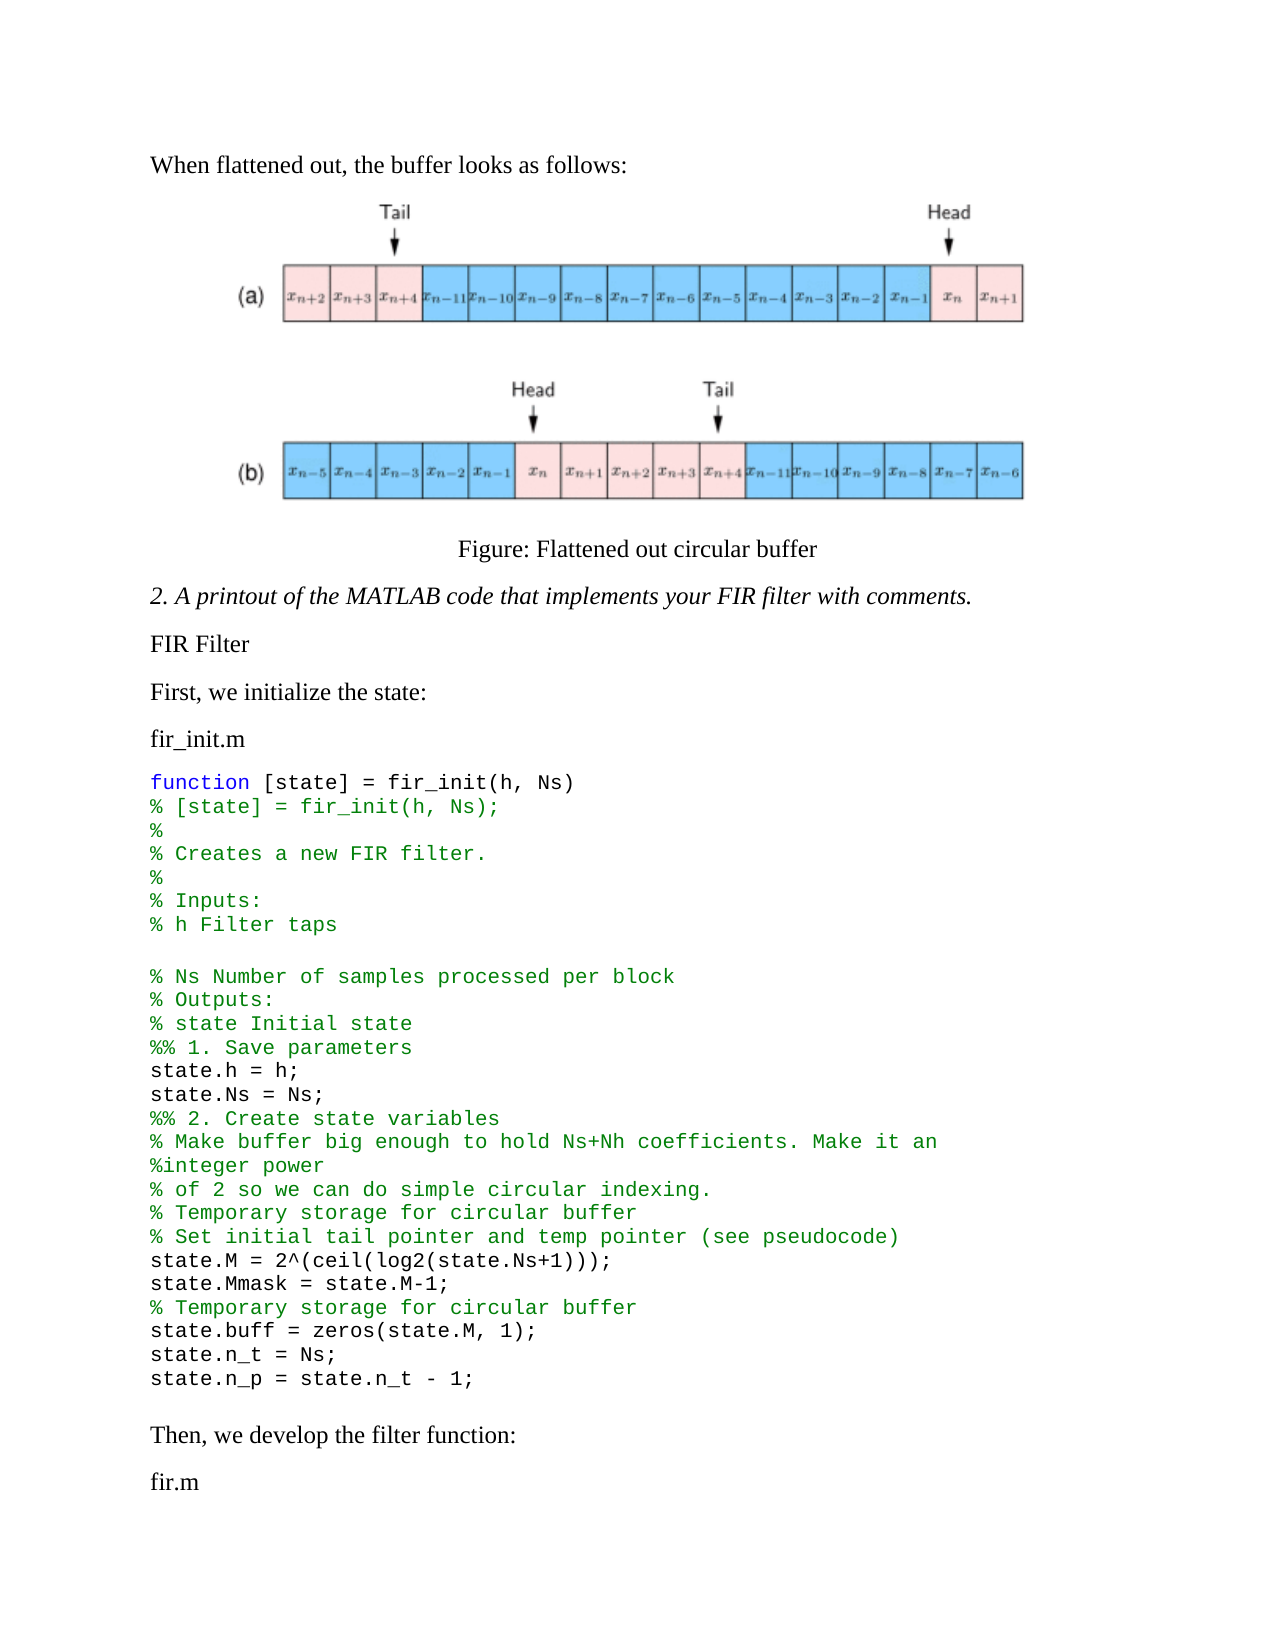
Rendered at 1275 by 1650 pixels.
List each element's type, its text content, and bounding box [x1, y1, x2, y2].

text state.buff = zeros(state.M, 1); [150, 1321, 1125, 1344]
text %integer power [150, 1155, 1125, 1179]
text 2. A printout of the MATLAB code that implements your FIR filter with comments. [150, 581, 1125, 610]
text %% 2. Create state variables [150, 1108, 1125, 1131]
text % [state] = fir_init(h, Ns); [150, 796, 1125, 819]
text state.n_p = state.n_t - 1; [150, 1368, 1125, 1391]
text % Set initial tail pointer and temp pointer (see pseudocode) [150, 1226, 1125, 1249]
text FIR Filter [150, 629, 1125, 658]
text Figure: Flattened out circular buffer [150, 534, 1125, 562]
text state.M = 2^(ceil(log2(state.Ns+1))); [150, 1249, 1125, 1273]
text % Make buffer big enough to hold Ns+Nh coefficients. Make it an [150, 1131, 1125, 1155]
text state.h = h; [150, 1060, 1125, 1084]
text fir.m [150, 1467, 1125, 1496]
text % Temporary storage for circular buffer [150, 1297, 1125, 1321]
text fir_init.m [150, 724, 1125, 753]
text %% 1. Save parameters [150, 1037, 1125, 1060]
text % state Initial state [150, 1013, 1125, 1037]
text % h Filter taps [150, 914, 1125, 938]
text When flattened out, the buffer looks as follows: [150, 150, 1125, 179]
text % Temporary storage for circular buffer [150, 1202, 1125, 1226]
text state.Ns = Ns; [150, 1084, 1125, 1108]
text % [150, 867, 1125, 891]
text % Creates a new FIR filter. [150, 843, 1125, 867]
text % Inputs: [150, 891, 1125, 914]
text First, we initialize the state: [150, 677, 1125, 706]
text % of 2 so we can do simple circular indexing. [150, 1179, 1125, 1202]
text % Ns Number of samples processed per block [150, 966, 1125, 989]
text state.n_t = Ns; [150, 1344, 1125, 1368]
text % [150, 819, 1125, 843]
text % Outputs: [150, 989, 1125, 1013]
picture [228, 197, 1047, 515]
text Then, we develop the filter function: [150, 1420, 1125, 1448]
text function [state] = fir_init(h, Ns) [150, 772, 1125, 796]
text state.Mmask = state.M-1; [150, 1273, 1125, 1297]
